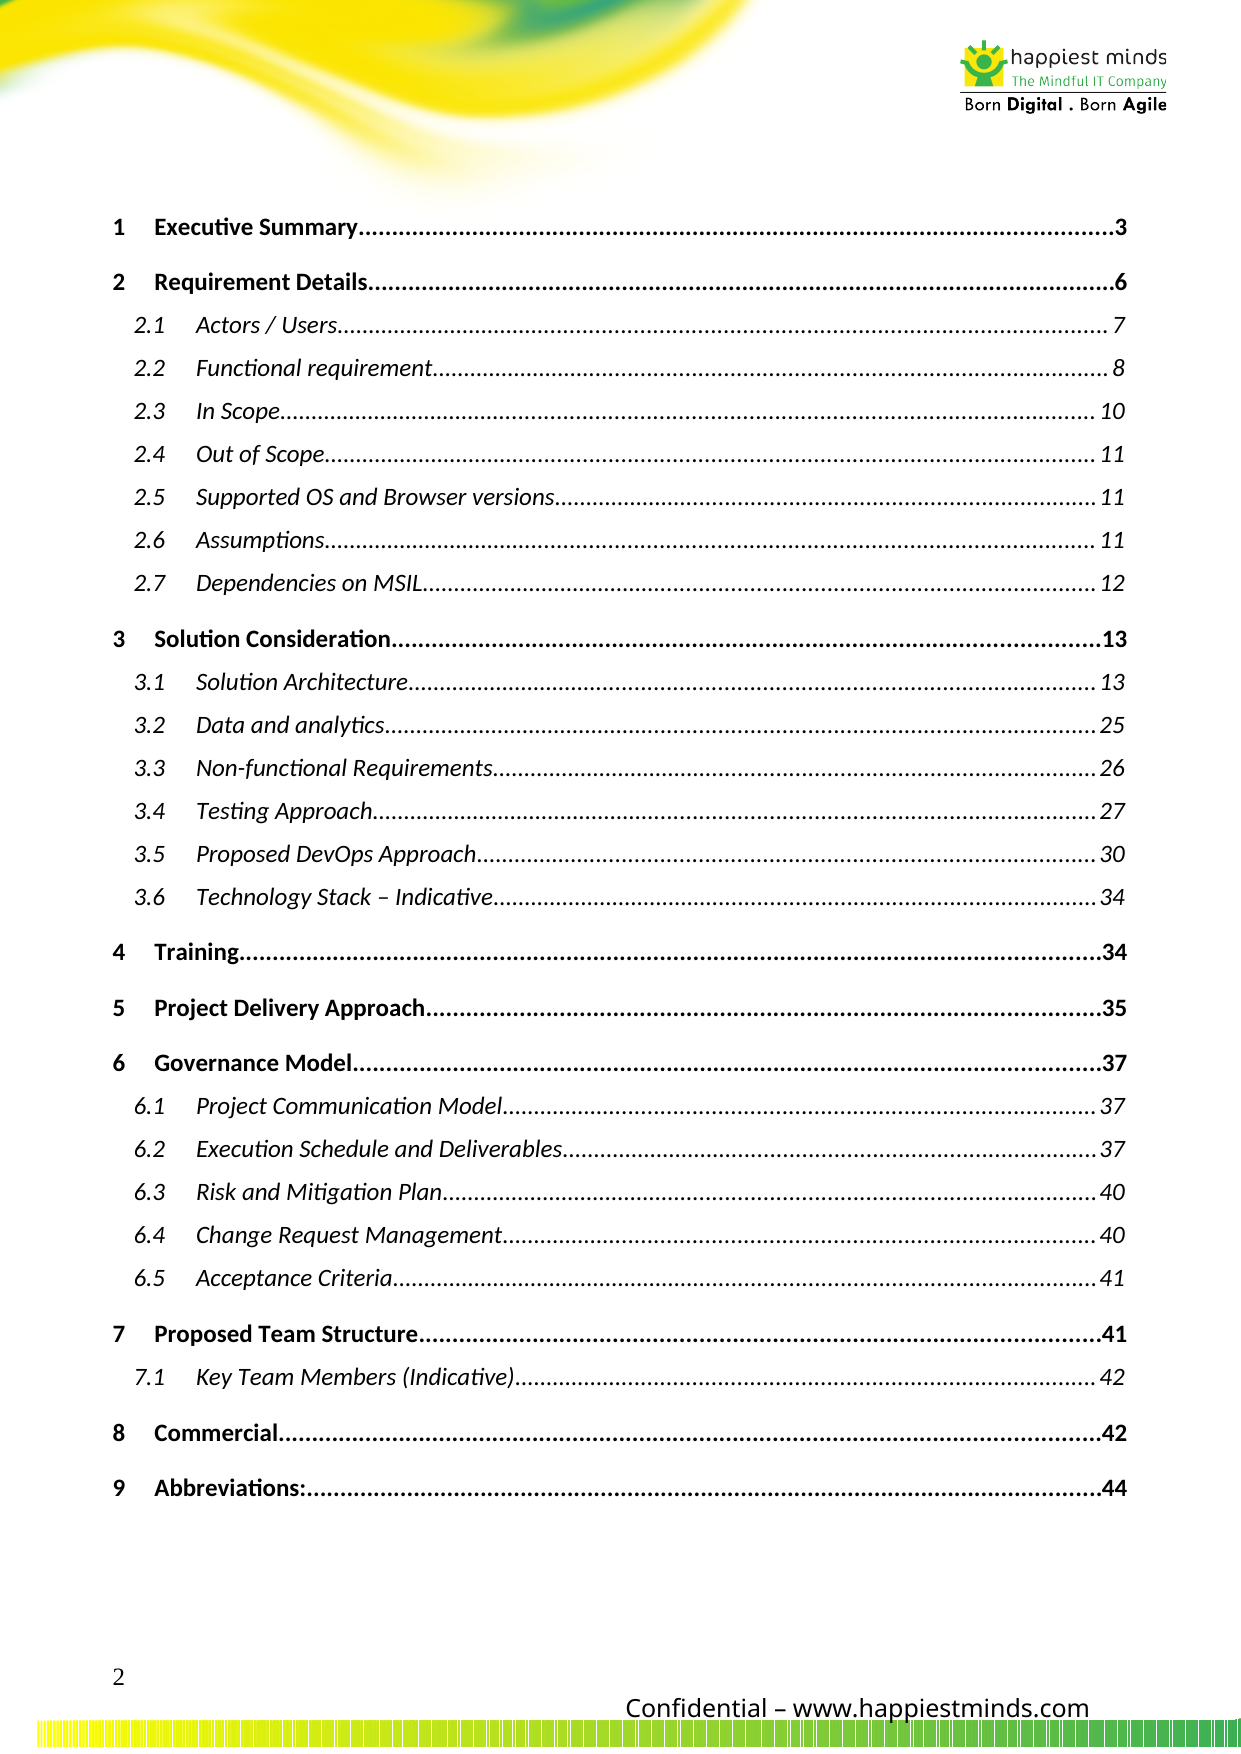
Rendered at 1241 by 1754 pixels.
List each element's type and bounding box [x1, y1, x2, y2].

picture [0, 0, 904, 260]
picture [960, 40, 1167, 114]
